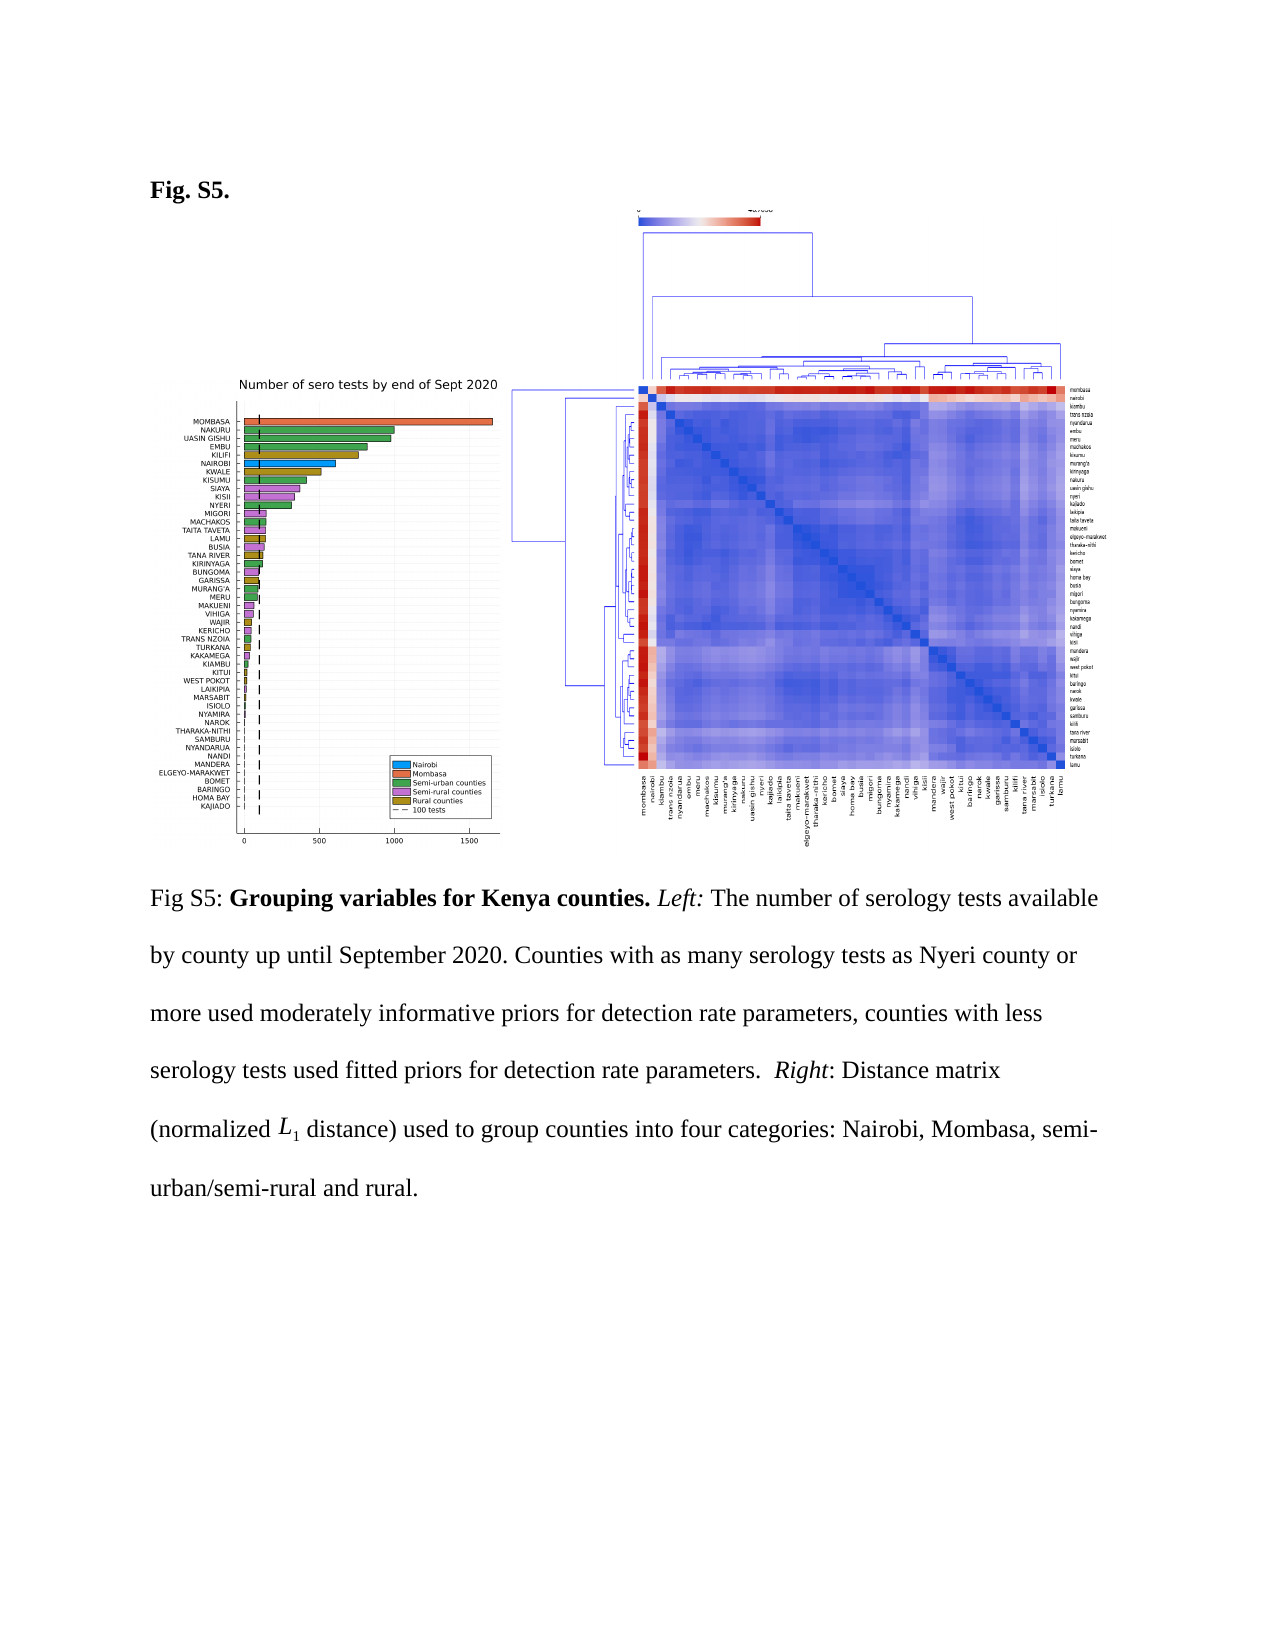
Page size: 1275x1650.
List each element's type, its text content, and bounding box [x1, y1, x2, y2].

picture [150, 210, 1112, 855]
text Fig S5: Grouping variables for Kenya counties. Left: The number of serology tests available by county up until September 2020. Counties with as many serology tests as Nyeri county or more used moderately informative priors for detection rate parameters, counties with less serology tests used fitted priors for detection rate parameters. Right: Distance matrix (normalized distance) used to group counties into four categories: Nairobi, Mombasa, semi-urban/semi-rural and rural. [150, 883, 1125, 1202]
subtitle Fig. S5. [150, 175, 1125, 204]
